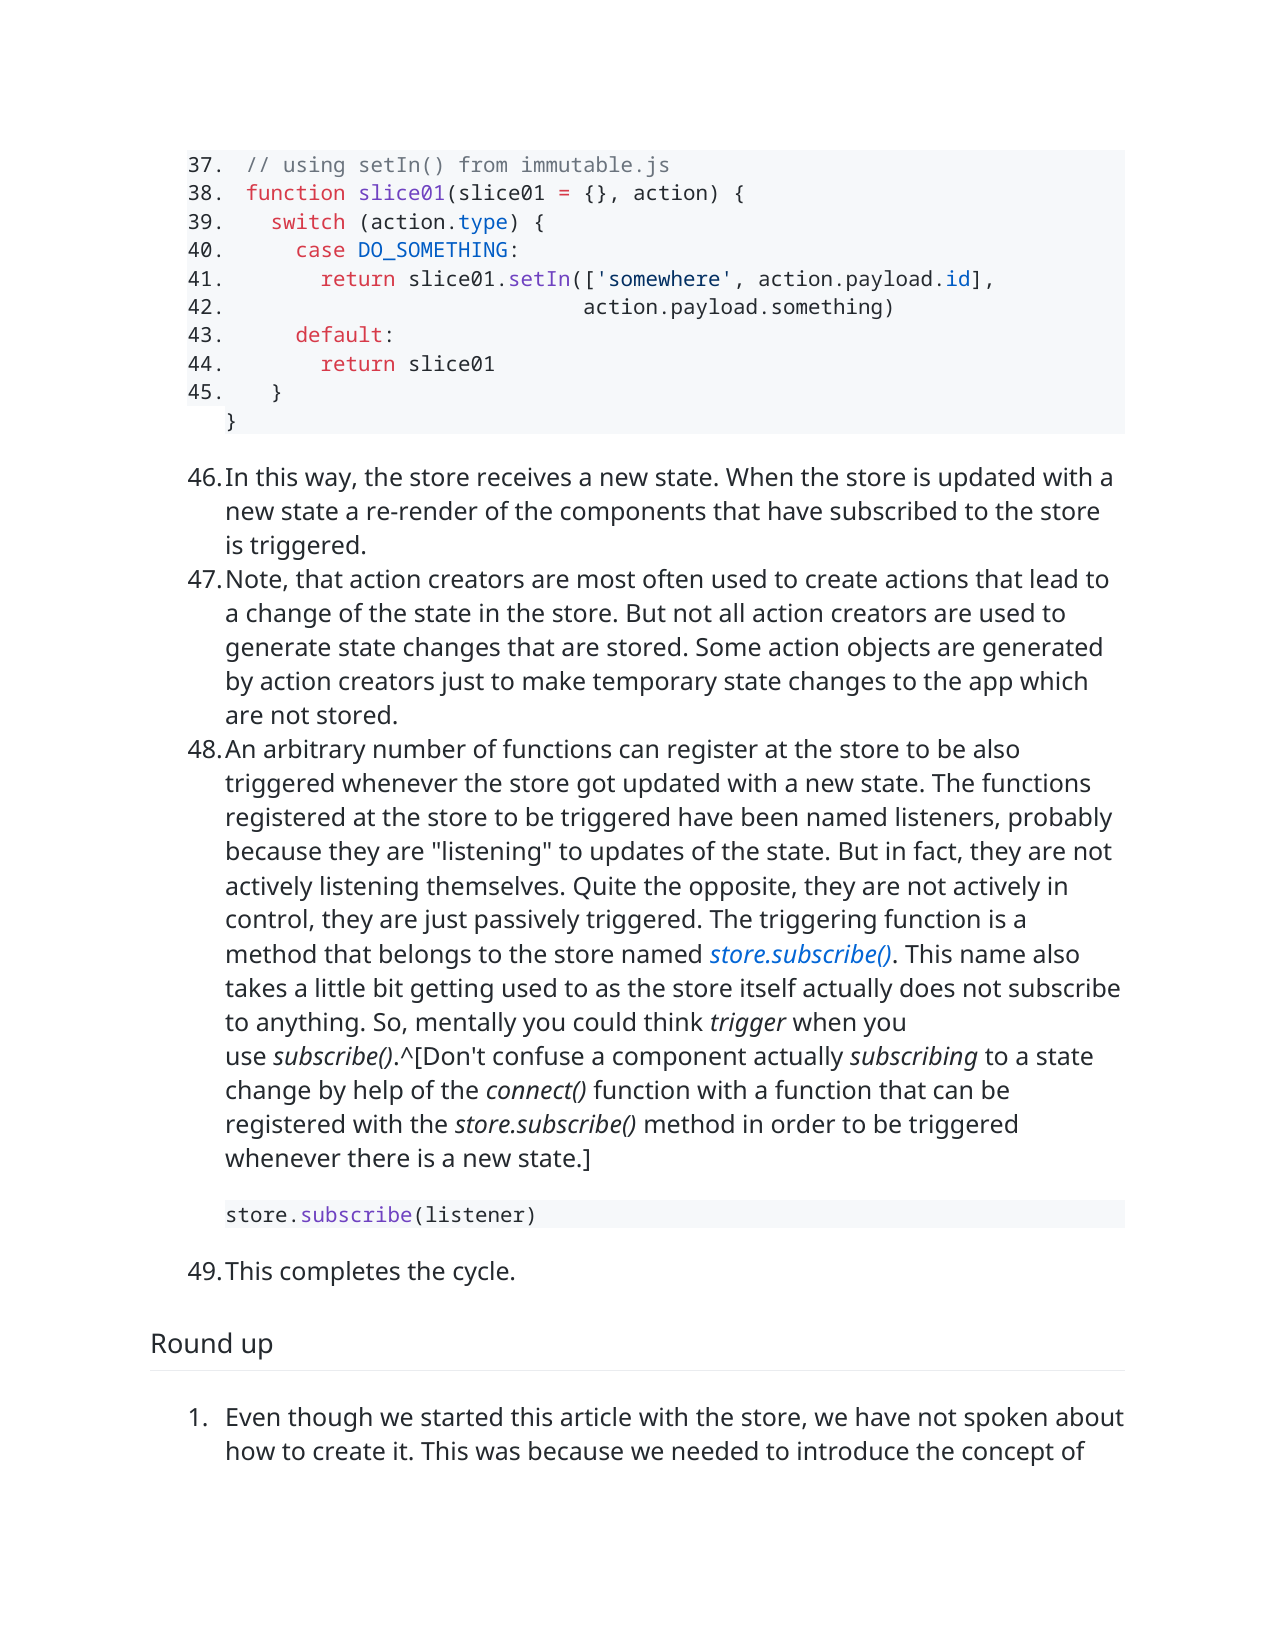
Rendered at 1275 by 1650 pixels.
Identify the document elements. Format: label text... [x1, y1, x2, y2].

list switch (action.type) { [187, 207, 1125, 235]
list return slice01 [187, 349, 1125, 377]
text store.subscribe(listener) [225, 1200, 1125, 1228]
text } [225, 406, 1125, 434]
list In this way, the store receives a new state. When the store is updated with a new state a re-render of the components that have subscribed to the store is triggered. [187, 459, 1125, 562]
list // using setIn() from immutable.js [187, 150, 1125, 178]
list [187, 1399, 1125, 1467]
list case DO_SOMETHING: [187, 235, 1125, 264]
list This completes the cycle. [187, 1253, 1125, 1287]
subtitle Round up [150, 1325, 1125, 1370]
list An arbitrary number of functions can register at the store to be also triggered whenever the store got updated with a new state. The functions registered at the store to be triggered have been named listeners, probably because they are "listening" to updates of the state. But in fact, they are not actively listening themselves. Quite the opposite, they are not actively in control, they are just passively triggered. The triggering function is a method that belongs to the store named store.subscribe(). This name also takes a little bit getting used to as the store itself actually does not subscribe to anything. So, mentally you could think trigger when you use subscribe().^[Don't confuse a component actually subscribing to a state change by help of the connect() function with a function that can be registered with the store.subscribe() method in order to be triggered whenever there is a new state.] [187, 732, 1125, 1175]
list action.payload.something) [187, 292, 1125, 321]
list function slice01(slice01 = {}, action) { [187, 178, 1125, 207]
list default: [187, 321, 1125, 349]
list } [187, 377, 1125, 406]
list Note, that action creators are most often used to create actions that lead to a change of the state in the store. But not all action creators are used to generate state changes that are stored. Some action objects are generated by action creators just to make temporary state changes to the app which are not stored. [187, 562, 1125, 732]
list return slice01.setIn(['somewhere', action.payload.id], [187, 264, 1125, 292]
